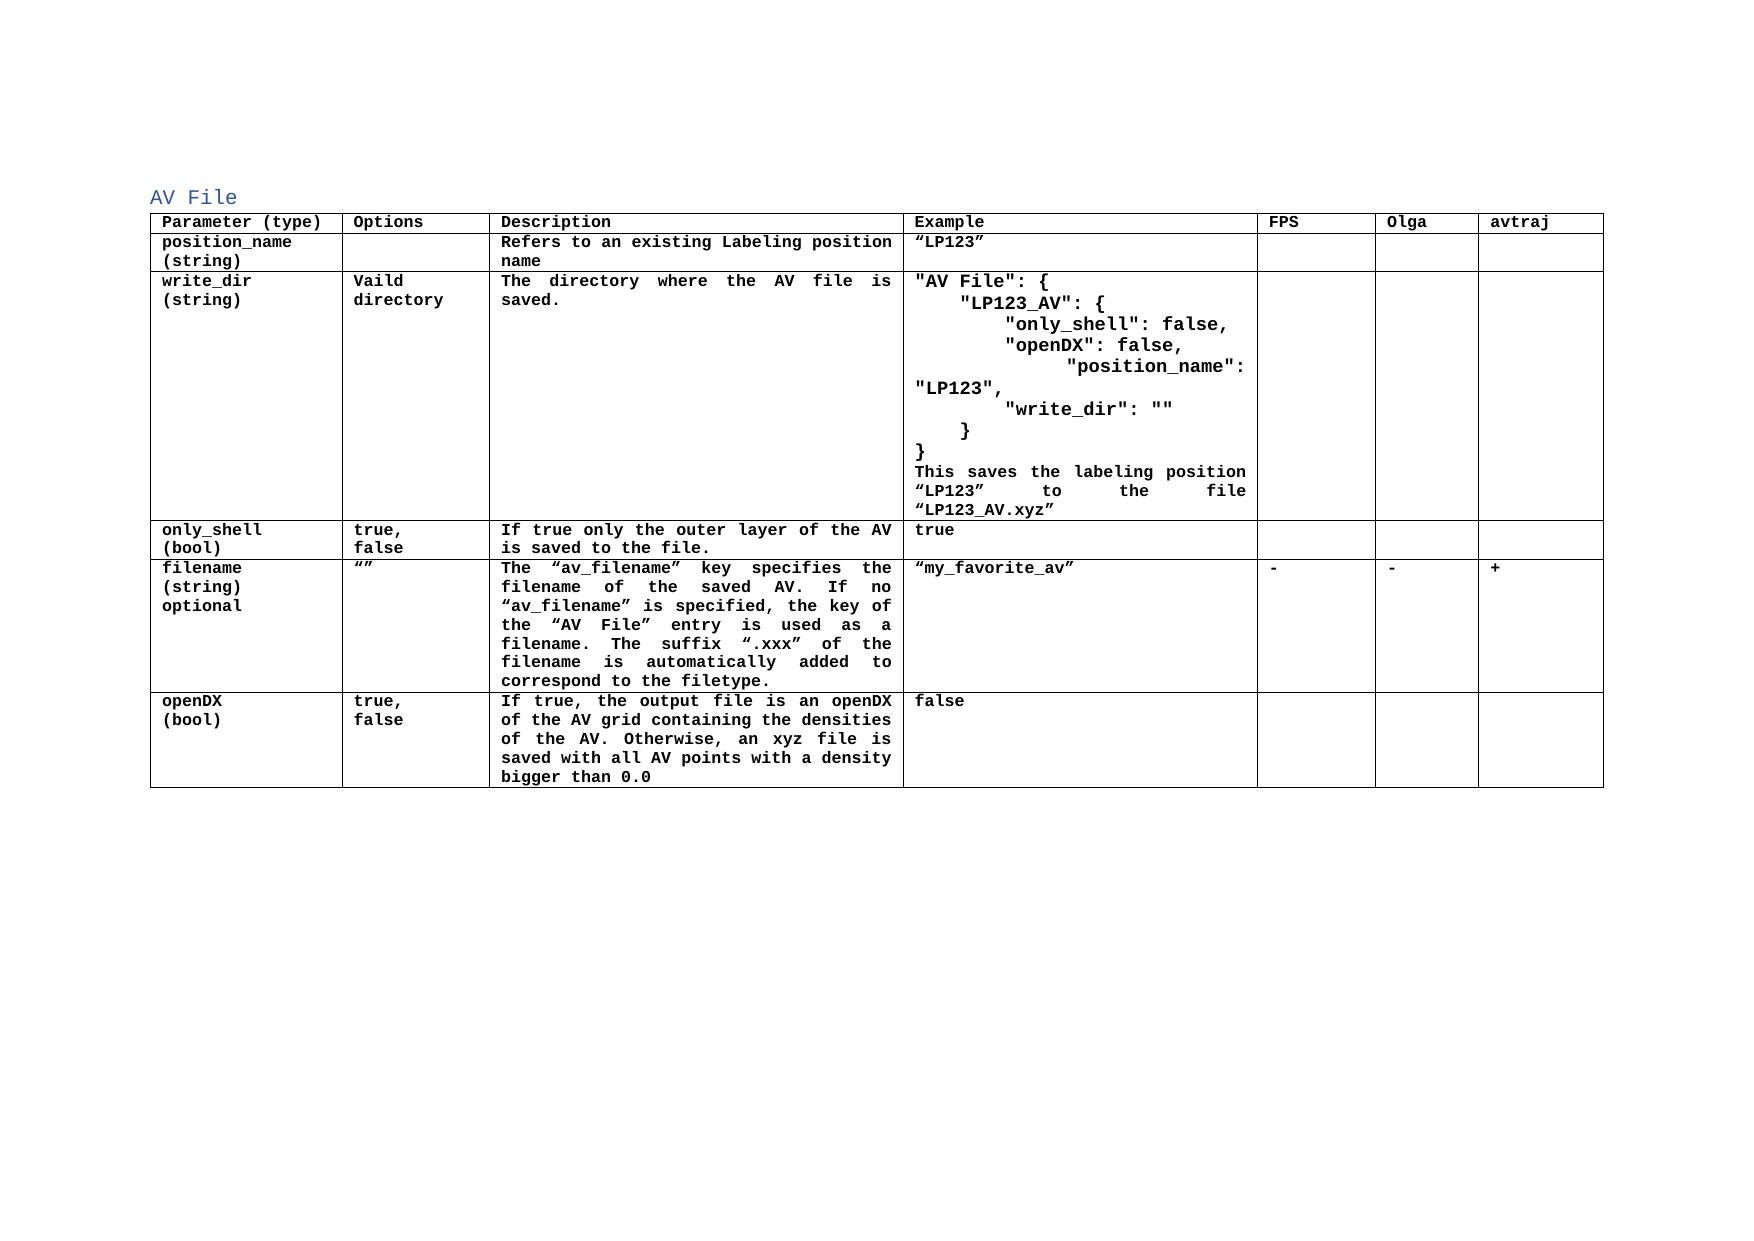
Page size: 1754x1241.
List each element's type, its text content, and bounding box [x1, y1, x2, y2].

table_cell write_dir (string) [151, 272, 342, 520]
table_header Olga [1376, 214, 1478, 232]
table_cell false [904, 693, 1257, 787]
table_header Parameter (type) [151, 214, 342, 232]
table_cell filename (string) optional [151, 560, 342, 692]
table_cell [1479, 272, 1603, 520]
table_cell [1258, 521, 1375, 559]
table_cell Vaild directory [343, 272, 489, 520]
table_cell [1258, 693, 1375, 787]
table_cell “” [343, 560, 489, 692]
table_cell "AV File": { "LP123_AV": { "only_shell": false, "openDX": false, "position_name": "LP123", "write_dir": "" } } This saves the labeling position “LP123” to the file “LP123_AV.xyz” [904, 272, 1257, 520]
table_header FPS [1258, 214, 1375, 232]
table_cell The “av_filename” key specifies the filename of the saved AV. If no “av_filename” is specified, the key of the “AV File” entry is used as a filename. The suffix “.xxx” of the filename is automatically added to correspond to the filetype. [490, 560, 903, 692]
table_cell The directory where the AV file is saved. [490, 272, 903, 520]
table_cell true, false [343, 693, 489, 787]
table_cell true [904, 521, 1257, 559]
table_cell [1376, 521, 1478, 559]
table_header Description [490, 214, 903, 232]
table_cell [343, 234, 489, 271]
table_cell “my_favorite_av” [904, 560, 1257, 692]
table_cell true, false [343, 521, 489, 559]
table_cell [1479, 234, 1603, 271]
table_cell [1258, 272, 1375, 520]
table_cell [1376, 693, 1478, 787]
table_cell [1479, 693, 1603, 787]
table_cell If true, the output file is an openDX of the AV grid containing the densities of the AV. Otherwise, an xyz file is saved with all AV points with a density bigger than 0.0 [490, 693, 903, 787]
table_cell [1479, 521, 1603, 559]
table_header Example [904, 214, 1257, 232]
table_cell position_name (string) [151, 234, 342, 271]
table_cell [1258, 234, 1375, 271]
table_cell [1376, 234, 1478, 271]
table_header avtraj [1479, 214, 1603, 232]
table_cell Refers to an existing Labeling position name [490, 234, 903, 271]
table_cell If true only the outer layer of the AV is saved to the file. [490, 521, 903, 559]
table_header Options [343, 214, 489, 232]
subtitle AV File [150, 187, 1604, 211]
table_cell “LP123” [904, 234, 1257, 271]
table_cell only_shell (bool) [151, 521, 342, 559]
table_cell - [1376, 560, 1478, 692]
table_cell [1376, 272, 1478, 520]
table_cell openDX (bool) [151, 693, 342, 787]
table_cell + [1479, 560, 1603, 692]
table_cell - [1258, 560, 1375, 692]
